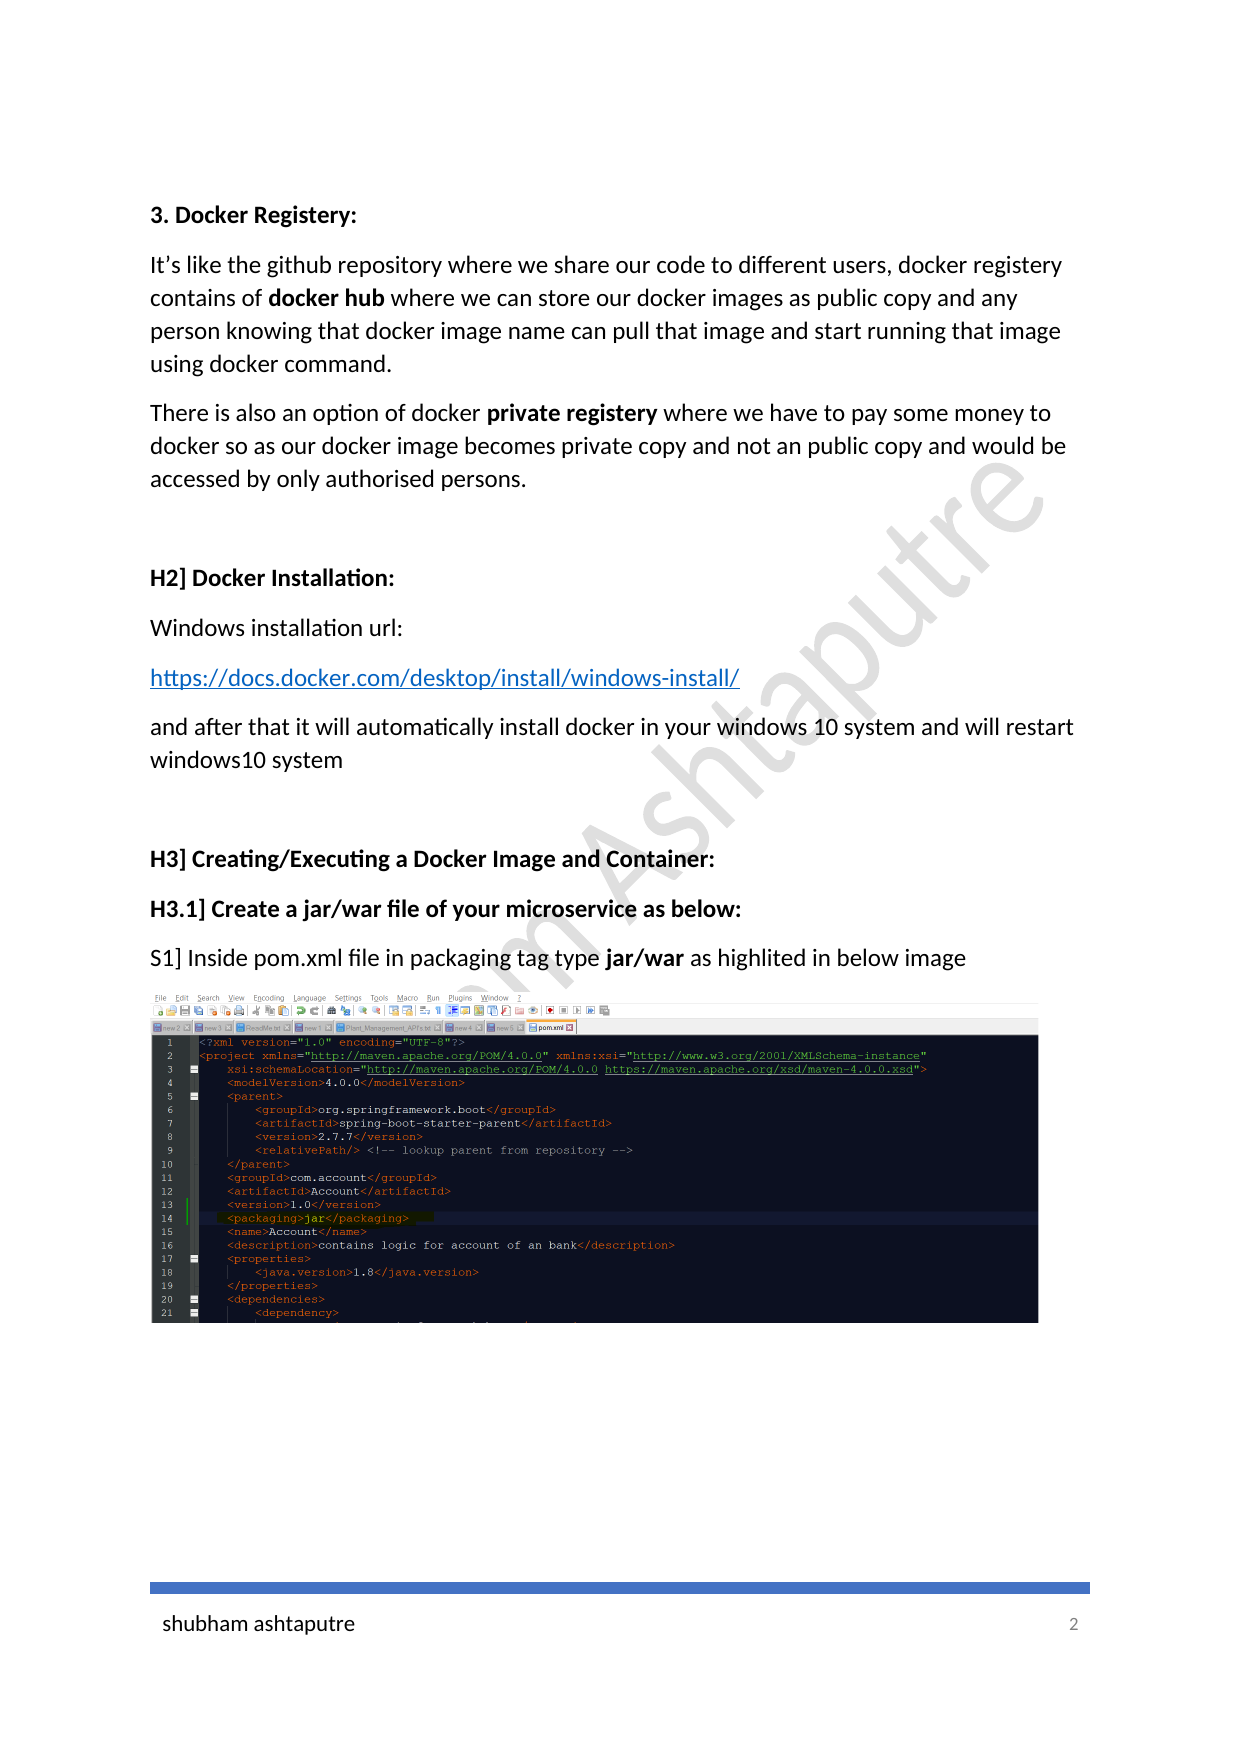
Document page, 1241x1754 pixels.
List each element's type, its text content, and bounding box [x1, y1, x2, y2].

text Windows installation url: [150, 612, 1090, 643]
text S1] Inside pom.xml file in packaging tag type jar/war as highlited in below image [150, 942, 1090, 973]
text and after that it will automatically install docker in your windows 10 system and will restart windows10 system [150, 711, 1090, 775]
text 3. Docker Registery: [150, 199, 1090, 230]
text https://docs.docker.com/desktop/install/windows-install/ [150, 662, 1090, 692]
picture [150, 992, 1039, 1323]
text It’s like the github repository where we share our code to different users, docker registery contains of docker hub where we can store our docker images as public copy and any person knowing that docker image name can pull that image and start running that image using docker command. [150, 249, 1090, 378]
text H3.1] Create a jar/war file of your microservice as below: [150, 893, 1090, 923]
text H2] Docker Installation: [150, 562, 1090, 593]
text There is also an option of docker private registery where we have to pay some money to docker so as our docker image becomes private copy and not an public copy and would be accessed by only authorised persons. [150, 397, 1090, 494]
text H3] Creating/Executing a Docker Image and Container: [150, 843, 1090, 874]
